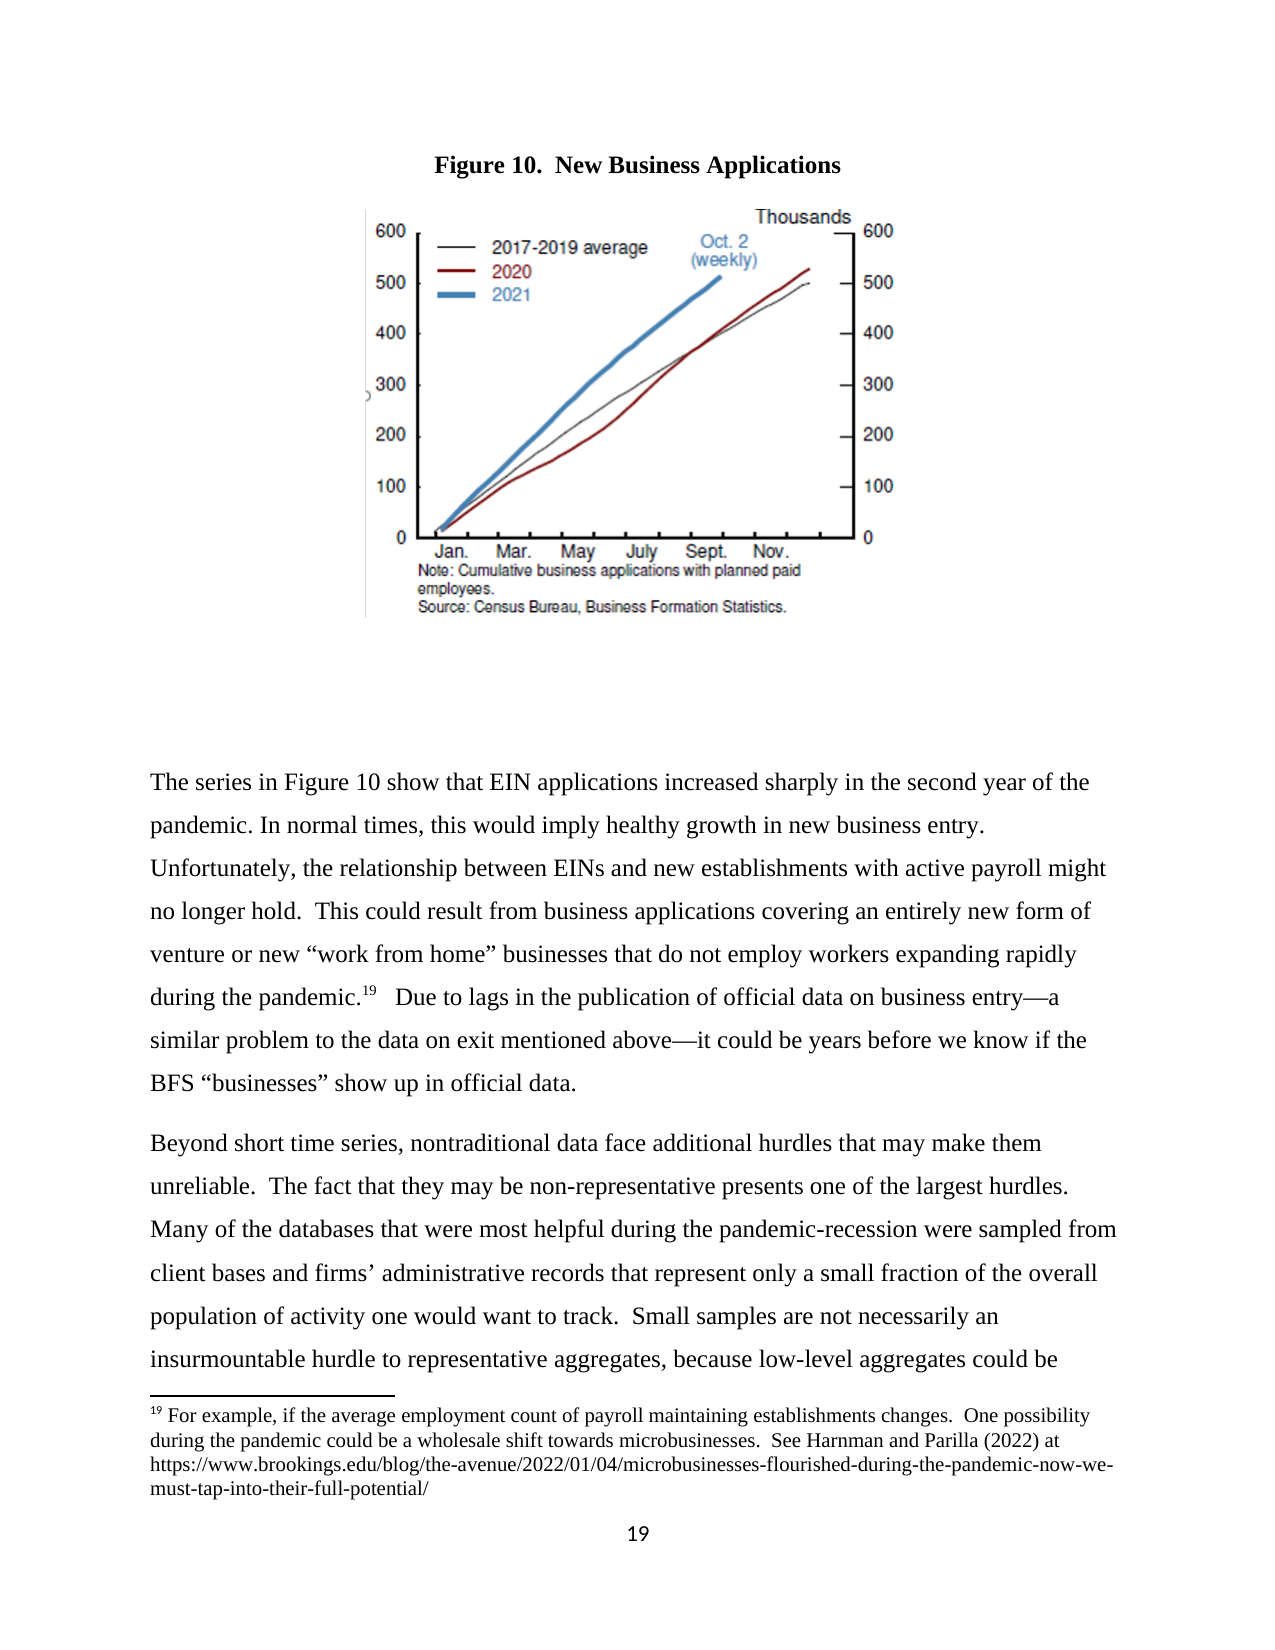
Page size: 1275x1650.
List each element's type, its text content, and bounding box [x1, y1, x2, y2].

text Figure 10. New Business Applications [150, 150, 1125, 179]
text The series in Figure 10 show that EIN applications increased sharply in the second year of the pandemic. In normal times, this would imply healthy growth in new business entry. Unfortunately, the relationship between EINs and new establishments with active payroll might no longer hold. This could result from business applications covering an entirely new form of venture or new “work from home” businesses that do not employ workers expanding rapidly during the pandemic. Due to lags in the publication of official data on business entry—a similar problem to the data on exit mentioned above—it could be years before we know if the BFS “businesses” show up in official data. [150, 767, 1125, 1097]
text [150, 1128, 1125, 1373]
